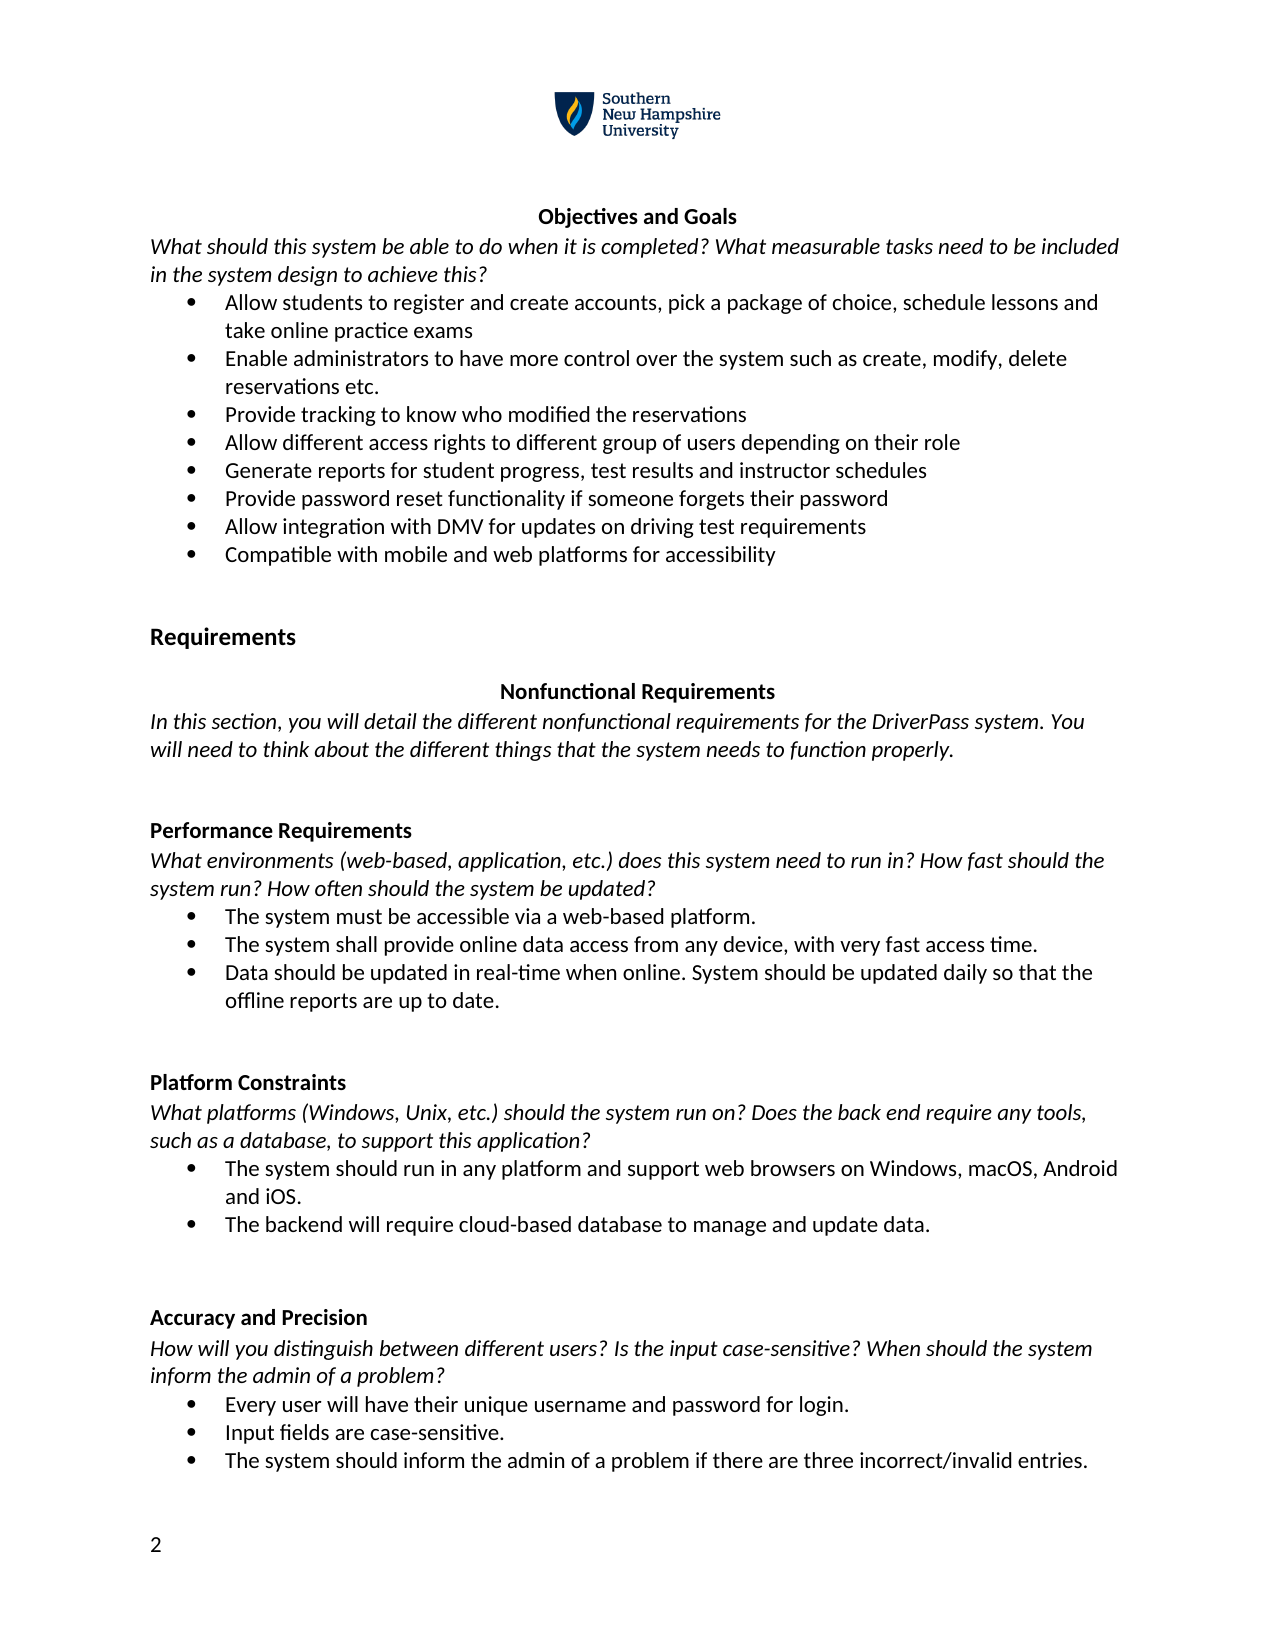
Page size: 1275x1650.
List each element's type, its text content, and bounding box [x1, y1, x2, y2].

text In this section, you will detail the different nonfunctional requirements for the DriverPass system. You will need to think about the different things that the system needs to function properly. [150, 707, 1125, 763]
list Data should be updated in real-time when online. System should be updated daily so that the offline reports are up to date. [187, 958, 1125, 1014]
list The backend will require cloud-based database to manage and update data. [187, 1210, 1125, 1238]
list Provide tracking to know who modified the reservations [187, 400, 1125, 428]
list The system must be accessible via a web-based platform. [187, 902, 1125, 931]
list The system shall provide online data access from any device, with very fast access time. [187, 931, 1125, 958]
list Enable administrators to have more control over the system such as create, modify, delete reservations etc. [187, 344, 1125, 400]
list Allow integration with DMV for updates on driving test requirements [187, 512, 1125, 540]
text How will you distinguish between different users? Is the input case-sensitive? When should the system inform the admin of a problem? [150, 1334, 1125, 1390]
text What platforms (Windows, Unix, etc.) should the system run on? Does the back end require any tools, such as a database, to support this application? [150, 1098, 1125, 1154]
list The system should inform the admin of a problem if there are three incorrect/invalid entries. [187, 1446, 1125, 1474]
list Generate reports for student progress, test results and instructor schedules [187, 456, 1125, 484]
subtitle Nonfunctional Requirements [150, 677, 1125, 705]
list Input fields are case-sensitive. [187, 1418, 1125, 1446]
list Allow students to register and create accounts, pick a package of choice, schedule lessons and take online practice exams [187, 288, 1125, 344]
list Provide password reset functionality if someone forgets their password [187, 484, 1125, 512]
subtitle Objectives and Goals [150, 202, 1125, 230]
subtitle Accuracy and Precision [150, 1303, 1125, 1331]
subtitle Performance Requirements [150, 816, 1125, 844]
list The system should run in any platform and support web browsers on Windows, macOS, Android and iOS. [187, 1154, 1125, 1210]
text What should this system be able to do when it is completed? What measurable tasks need to be included in the system design to achieve this? [150, 232, 1125, 288]
picture [546, 75, 729, 154]
text What environments (web-based, application, etc.) does this system need to run in? How fast should the system run? How often should the system be updated? [150, 846, 1125, 902]
subtitle Requirements [150, 621, 1125, 652]
list Allow different access rights to different group of users depending on their role [187, 428, 1125, 456]
subtitle Platform Constraints [150, 1068, 1125, 1096]
list Every user will have their unique username and password for login. [187, 1390, 1125, 1418]
list Compatible with mobile and web platforms for accessibility [187, 540, 1125, 568]
